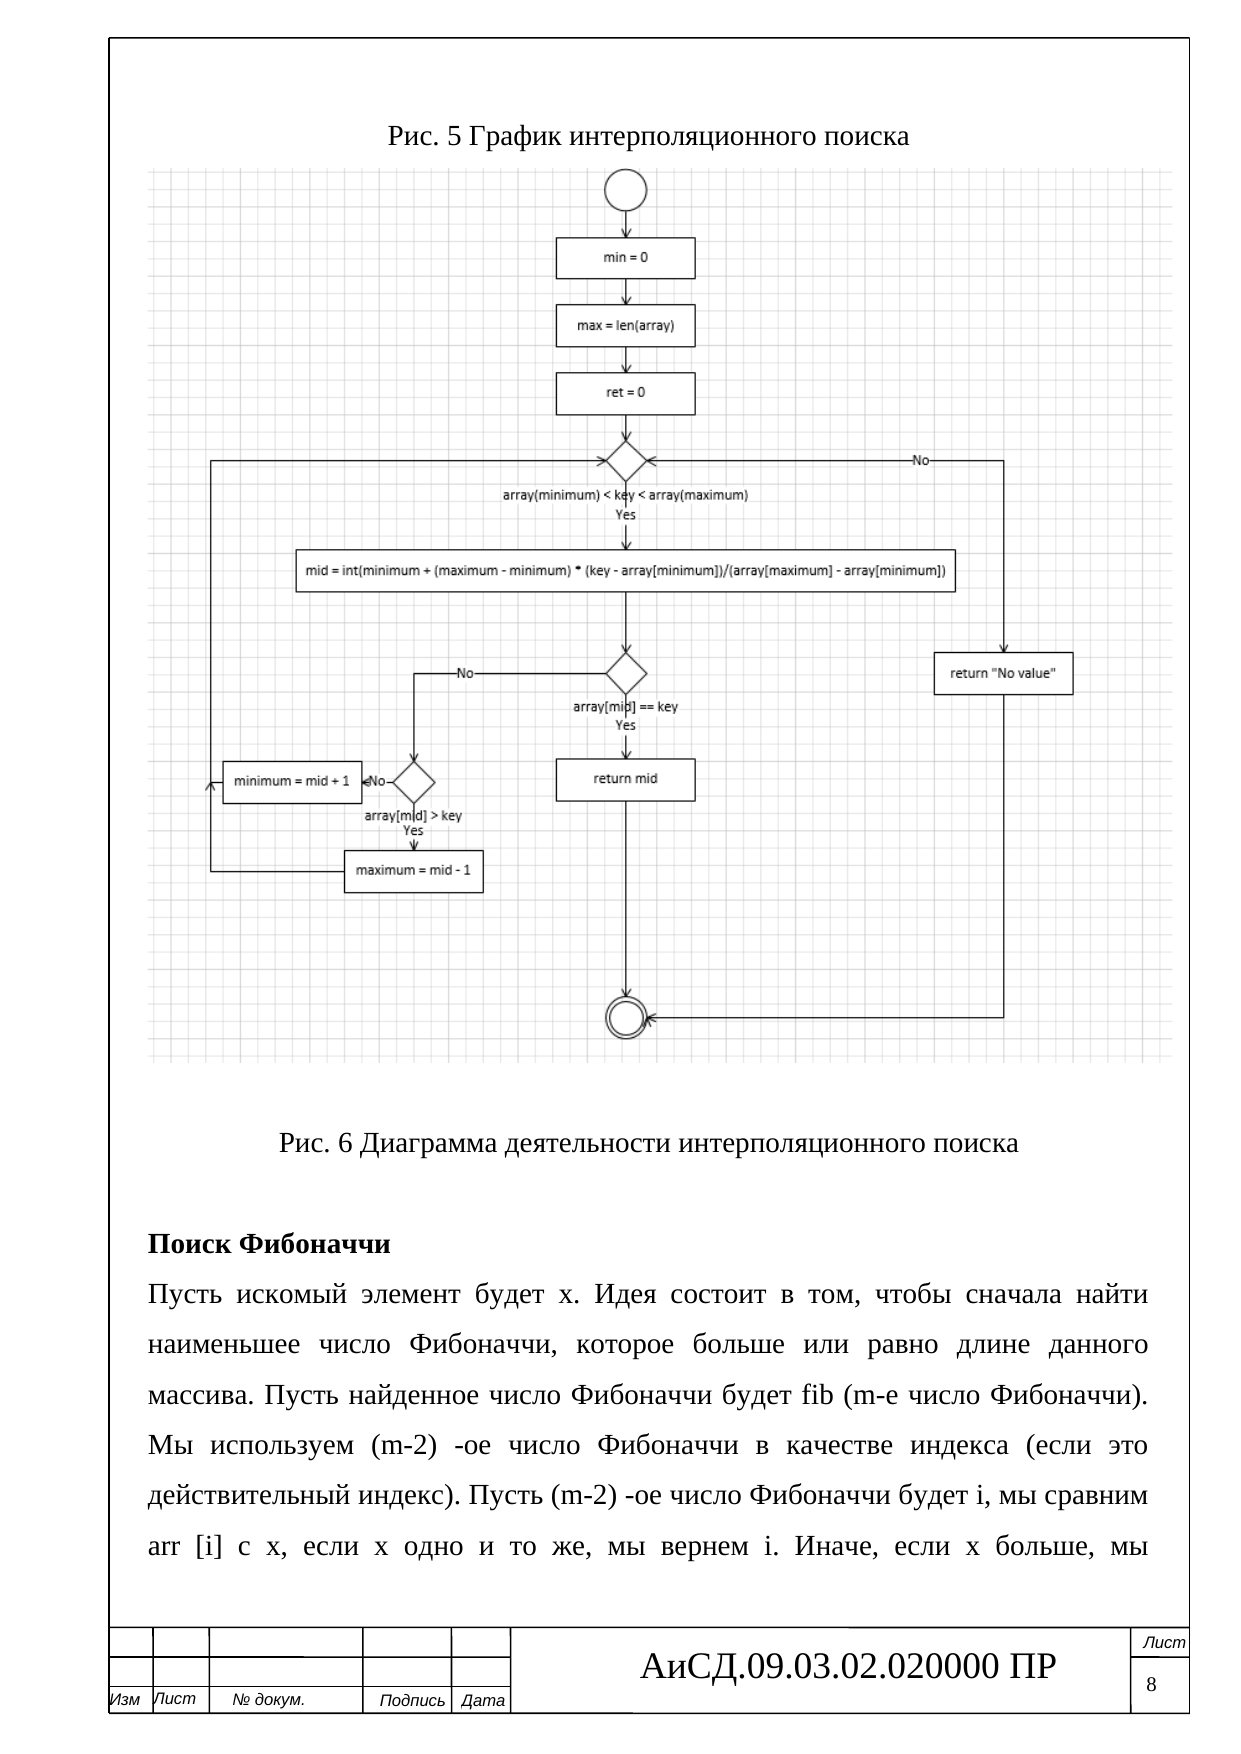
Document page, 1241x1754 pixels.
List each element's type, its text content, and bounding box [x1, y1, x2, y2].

picture [147, 168, 1173, 1063]
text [148, 1276, 1150, 1561]
text Рис. 6 Диаграмма деятельности интерполяционного поиска [148, 1125, 1150, 1159]
text Поиск Фибоначчи [148, 1226, 1150, 1259]
text Рис. 5 График интерполяционного поиска [148, 118, 1150, 152]
